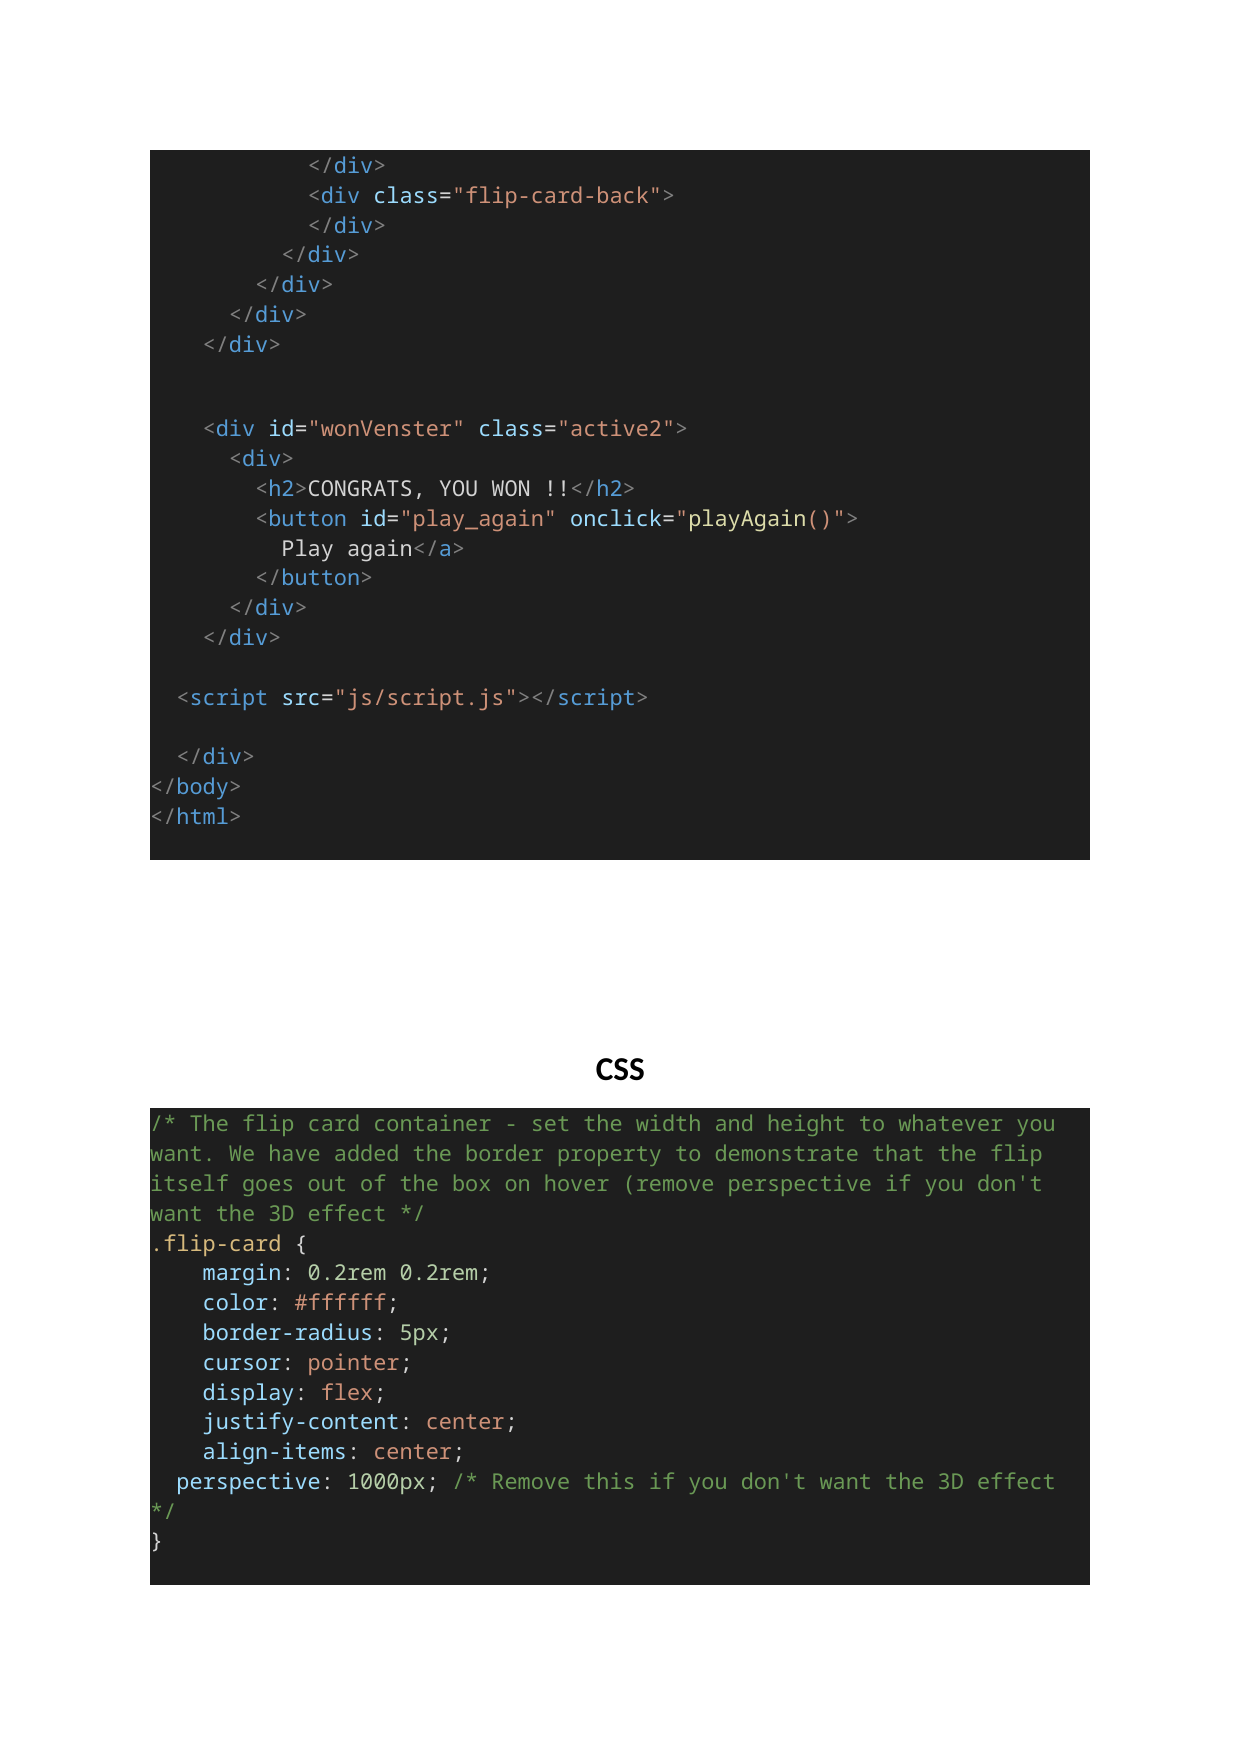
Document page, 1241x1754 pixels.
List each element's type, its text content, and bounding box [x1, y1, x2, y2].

text <button id="play_again" onclick="playAgain()"> [150, 503, 1090, 532]
text } [150, 1525, 1090, 1555]
text <h2>CONGRATS, YOU WON !!</h2> [150, 473, 1090, 503]
text </div> [150, 150, 1090, 180]
text </div> [150, 269, 1090, 299]
text </div> [150, 299, 1090, 329]
text CSS [150, 1048, 1090, 1088]
text </div> [150, 592, 1090, 622]
text border-radius: 5px; [150, 1317, 1090, 1347]
text </div> [150, 622, 1090, 652]
text <div> [150, 443, 1090, 473]
text .flip-card { [150, 1227, 1090, 1257]
text margin: 0.2rem 0.2rem; [150, 1257, 1090, 1287]
text perspective: 1000px; /* Remove this if you don't want the 3D effect */ [150, 1466, 1090, 1525]
text /* The flip card container - set the width and height to whatever you want. We have added the border property to demonstrate that the flip itself goes out of the box on hover (remove perspective if you don't want the 3D effect */ [150, 1108, 1090, 1227]
text </body> [150, 771, 1090, 801]
text </div> [150, 329, 1090, 358]
text <div class="flip-card-back"> [150, 180, 1090, 209]
text </div> [150, 741, 1090, 771]
text display: flex; [150, 1376, 1090, 1406]
text justify-content: center; [150, 1406, 1090, 1436]
text <div id="wonVenster" class="active2"> [150, 413, 1090, 443]
text align-items: center; [150, 1436, 1090, 1466]
text <script src="js/script.js"></script> [150, 681, 1090, 711]
text Play again</a> [150, 532, 1090, 562]
text color: #ffffff; [150, 1287, 1090, 1317]
text </button> [150, 562, 1090, 592]
text </html> [150, 801, 1090, 830]
text </div> [150, 209, 1090, 239]
text </div> [150, 239, 1090, 269]
text cursor: pointer; [150, 1347, 1090, 1376]
